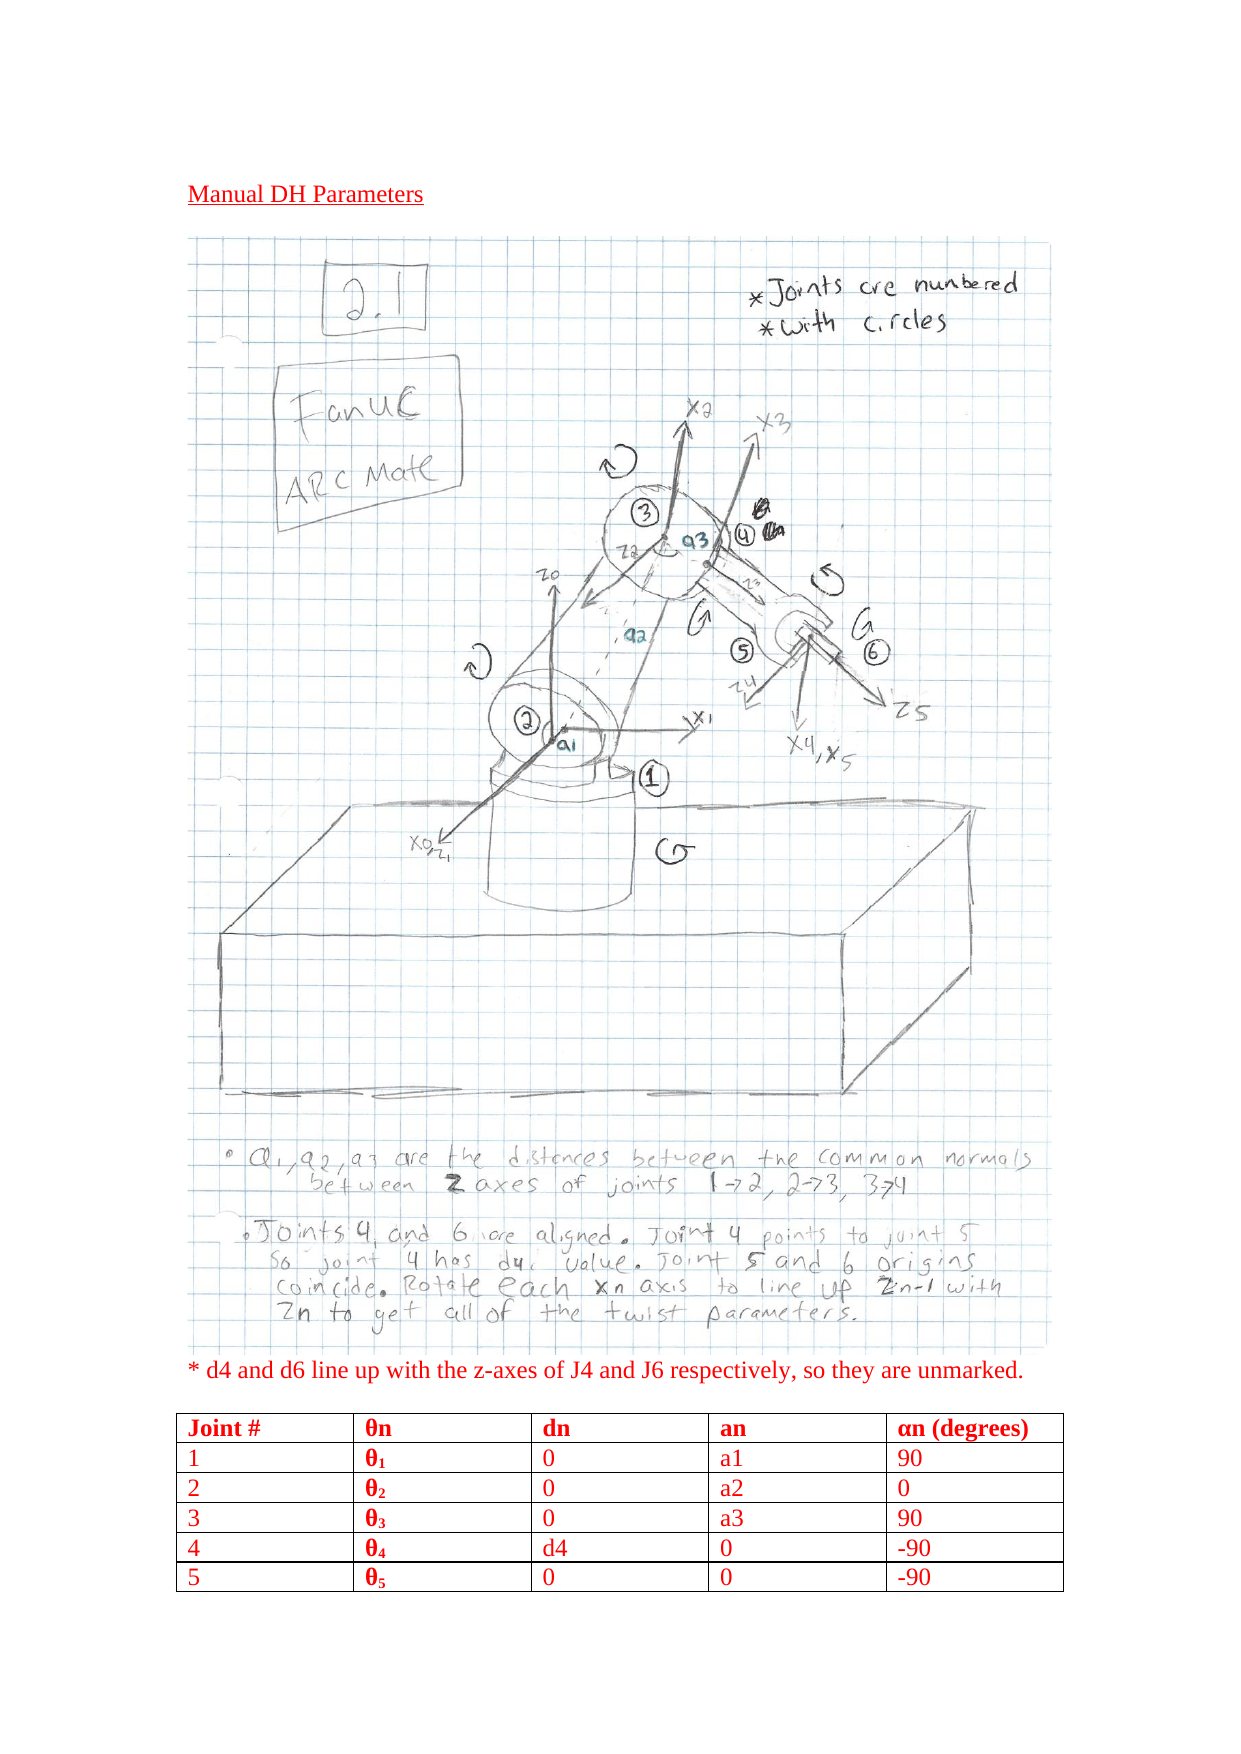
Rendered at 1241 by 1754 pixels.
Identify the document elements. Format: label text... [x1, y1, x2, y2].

table_header Joint # [177, 1414, 353, 1442]
table_cell 0 [709, 1563, 886, 1591]
table_cell 0 [887, 1473, 1063, 1502]
picture [187, 236, 1052, 1355]
table_cell 0 [532, 1473, 708, 1502]
table_cell d4 [532, 1533, 708, 1561]
text Manual DH Parameters [187, 179, 1053, 207]
table_header θn [354, 1414, 531, 1442]
table_cell 90 [887, 1443, 1063, 1472]
table_cell -90 [887, 1563, 1063, 1591]
table_header αn (degrees) [887, 1414, 1063, 1442]
table_cell 0 [709, 1533, 886, 1561]
text * d4 and d6 line up with the z-axes of J4 and J6 respectively, so they are unmarked. [187, 1355, 1053, 1384]
table_header dn [532, 1414, 708, 1442]
table_cell θ3 [354, 1503, 531, 1532]
table_cell 0 [532, 1563, 708, 1591]
table_cell 0 [532, 1443, 708, 1472]
table_cell 1 [177, 1443, 353, 1472]
table_cell θ5 [354, 1563, 531, 1591]
table_cell a1 [709, 1443, 886, 1472]
table_cell a2 [709, 1473, 886, 1502]
table_cell θ1 [354, 1443, 531, 1472]
table_cell 90 [887, 1503, 1063, 1532]
table_cell 0 [532, 1503, 708, 1532]
table_cell 5 [177, 1563, 353, 1591]
table_cell a3 [709, 1503, 886, 1532]
table_cell 4 [177, 1533, 353, 1561]
table_cell θ4 [354, 1533, 531, 1561]
table_header an [709, 1414, 886, 1442]
table_cell θ2 [354, 1473, 531, 1502]
table_cell 2 [177, 1473, 353, 1502]
table_cell 3 [177, 1503, 353, 1532]
table_cell -90 [887, 1533, 1063, 1561]
